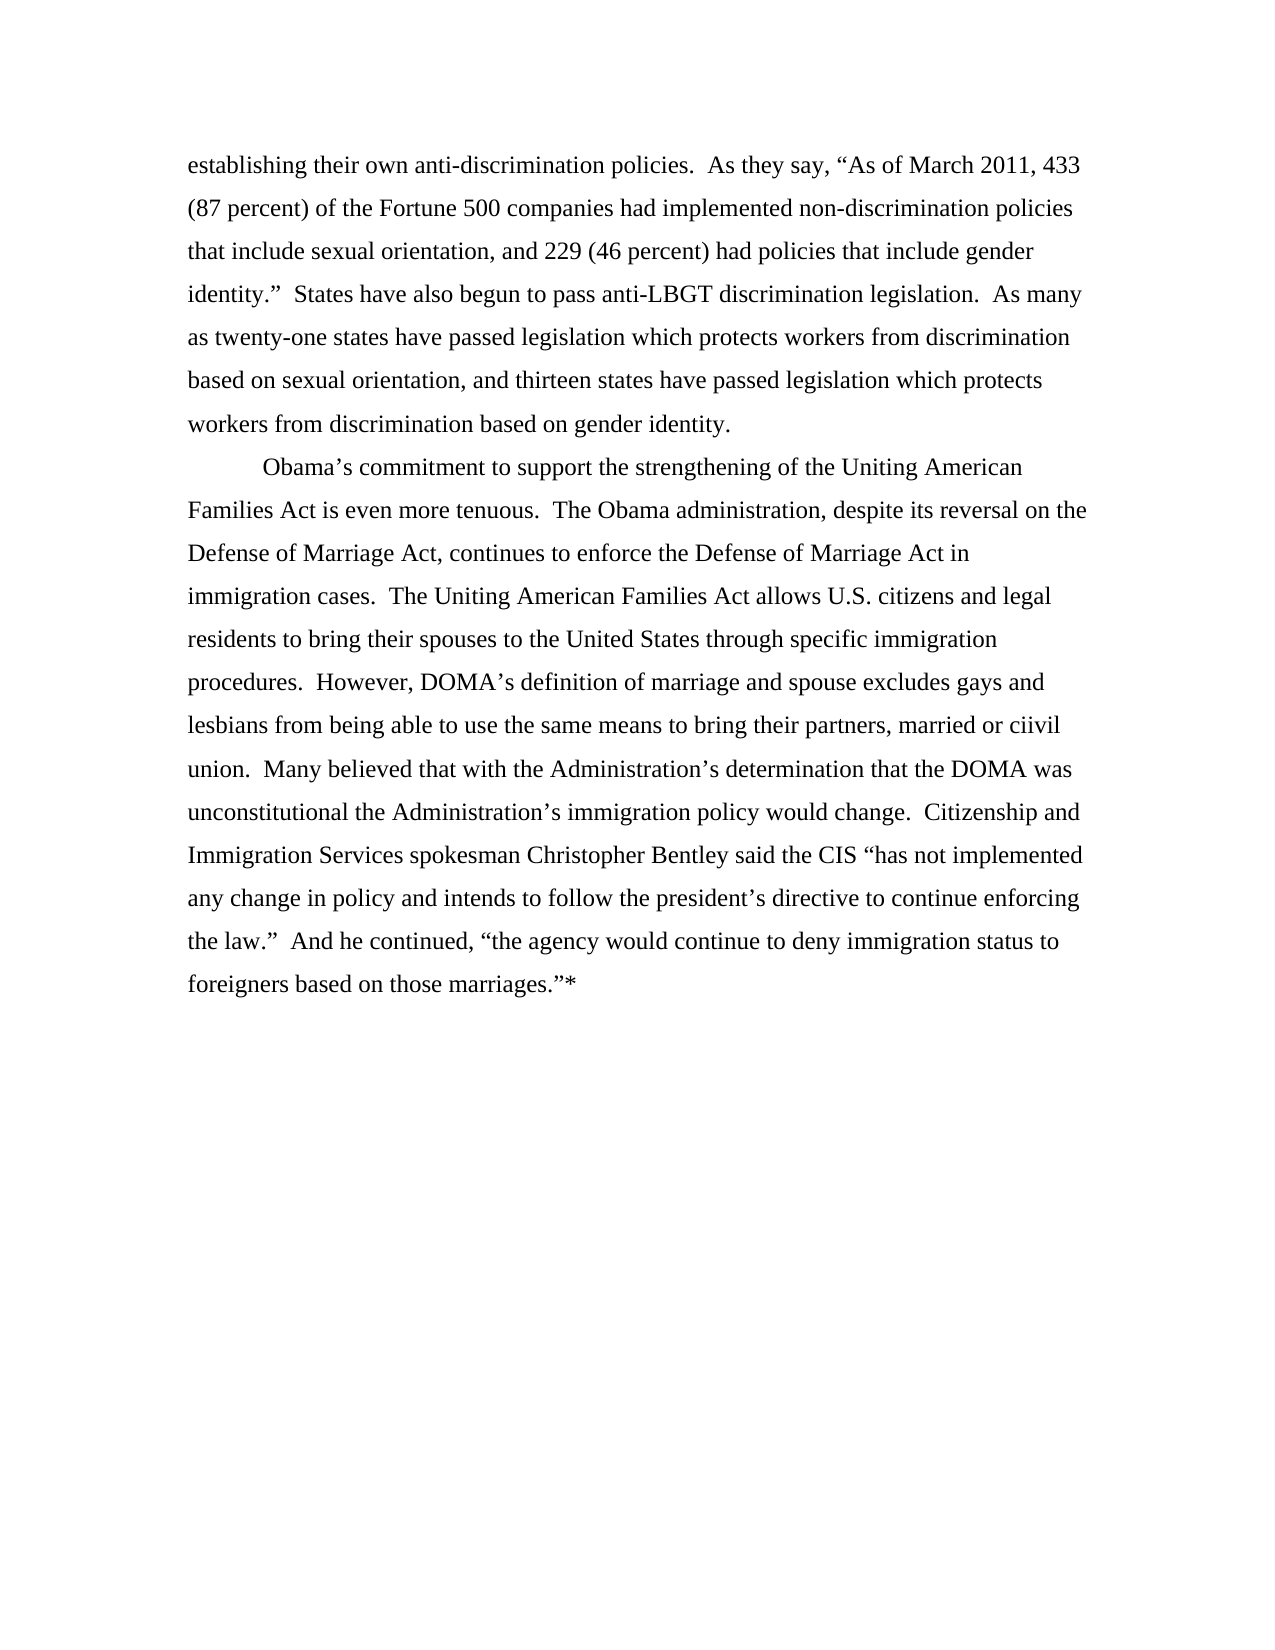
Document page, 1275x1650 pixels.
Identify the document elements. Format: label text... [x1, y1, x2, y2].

text Obama’s commitment to support the strengthening of the Uniting American Families Act is even more tenuous. The Obama administration, despite its reversal on the Defense of Marriage Act, continues to enforce the Defense of Marriage Act in immigration cases. The Uniting American Families Act allows U.S. citizens and legal residents to bring their spouses to the United States through specific immigration procedures. However, DOMA’s definition of marriage and spouse excludes gays and lesbians from being able to use the same means to bring their partners, married or ciivil union. Many believed that with the Administration’s determination that the DOMA was unconstitutional the Administration’s immigration policy would change. Citizenship and Immigration Services spokesman Christopher Bentley said the CIS “has not implemented any change in policy and intends to follow the president’s directive to continue enforcing the law.” And he continued, “the agency would continue to deny immigration status to foreigners based on those marriages.”* [187, 452, 1087, 998]
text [187, 150, 1087, 437]
